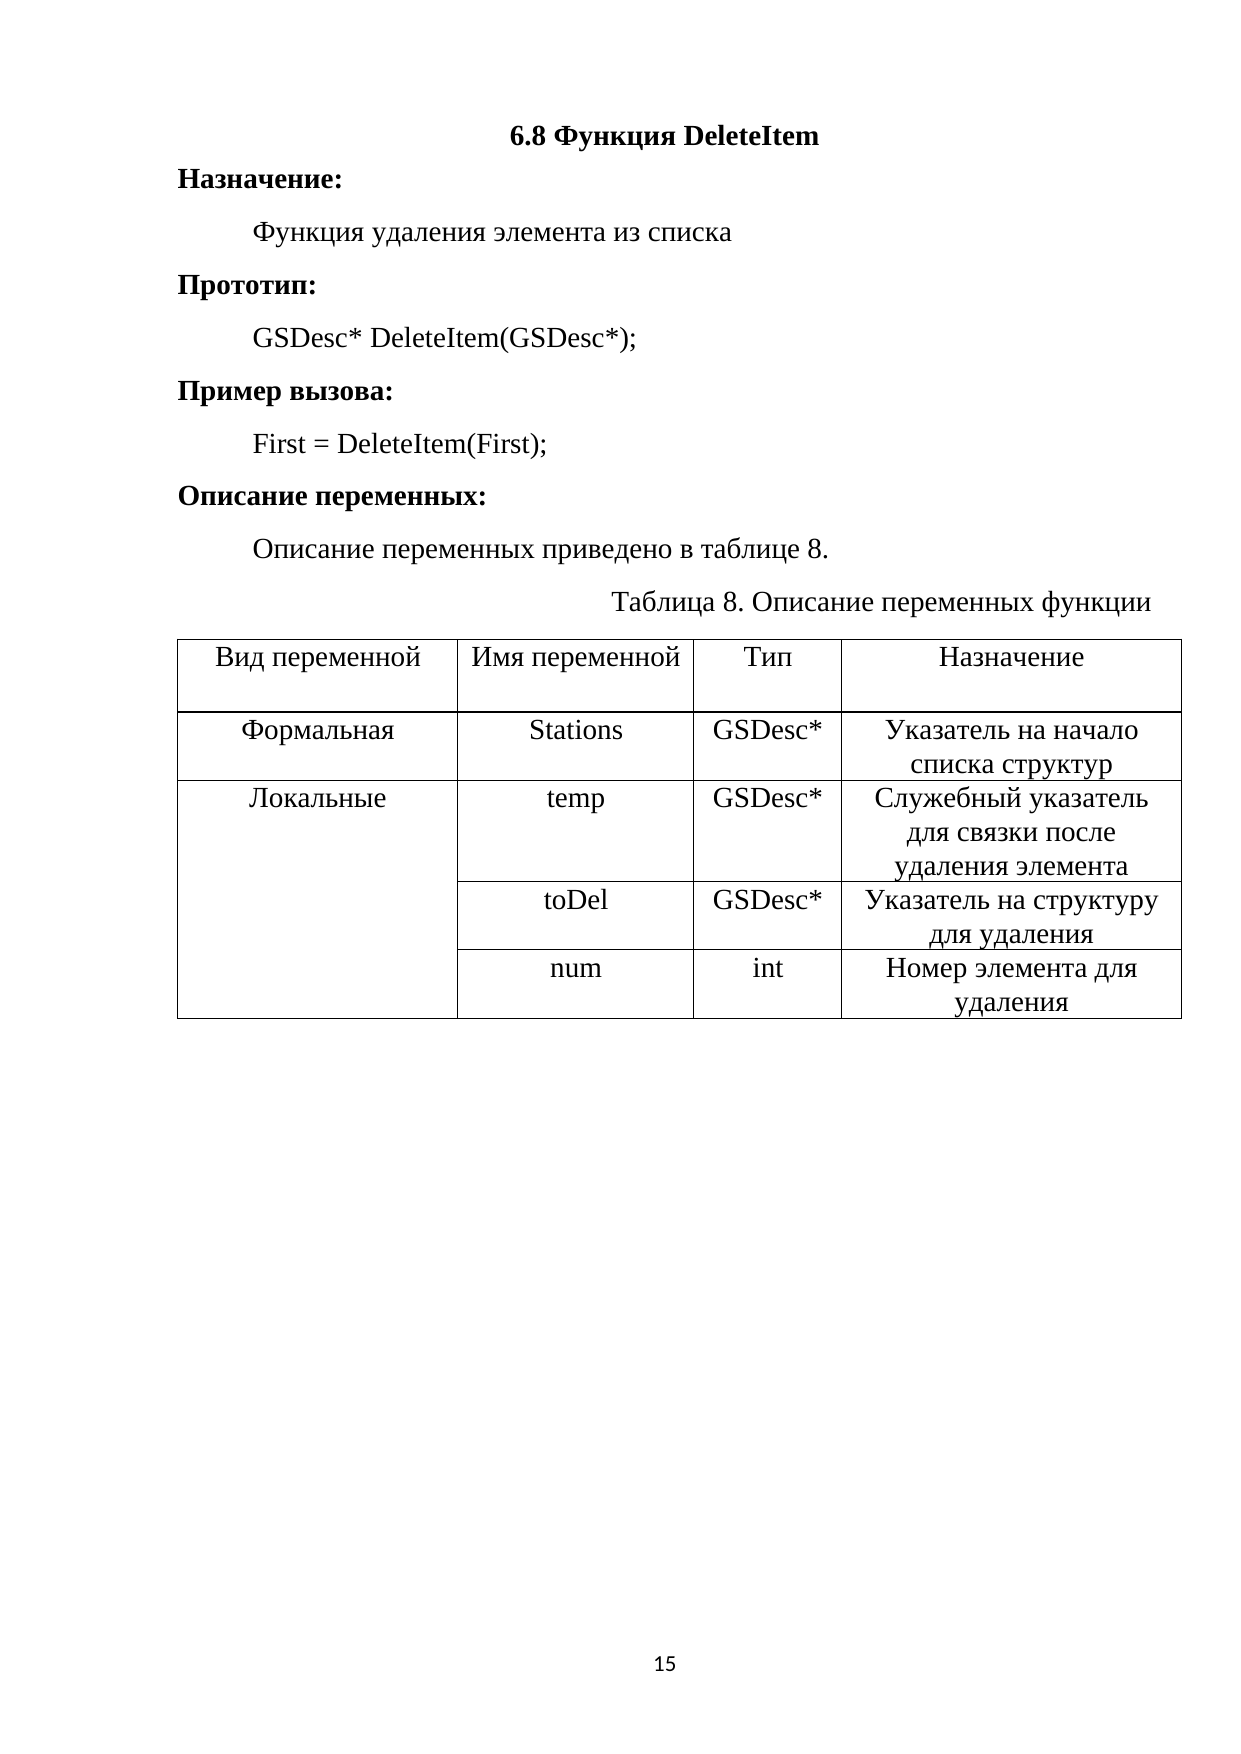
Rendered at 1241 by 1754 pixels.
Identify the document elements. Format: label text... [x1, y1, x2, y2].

table_cell Локальные [178, 781, 457, 1017]
table_cell num [458, 950, 693, 1017]
text Прототип: [177, 267, 1152, 301]
table_cell Служебный указатель для связки после удаления элемента [842, 781, 1181, 881]
table_header Имя переменной [458, 640, 693, 711]
table_cell GSDesc* [694, 713, 841, 779]
text Описание переменных приведено в таблице 8. [177, 531, 1152, 565]
subtitle 6.8 Функция DeleteItem [177, 118, 1152, 152]
table_header Тип [694, 640, 841, 711]
table_cell temp [458, 781, 693, 881]
table_cell Номер элемента для удаления [842, 950, 1181, 1017]
table_cell Указатель на структуру для удаления [842, 882, 1181, 949]
text Таблица 8. Описание переменных функции [177, 584, 1152, 618]
text Пример вызова: [177, 373, 1152, 406]
text Назначение: [177, 162, 1152, 195]
table_cell toDel [458, 882, 693, 949]
table_header Вид переменной [178, 640, 457, 711]
text Описание переменных: [177, 478, 1152, 512]
table_cell Stations [458, 713, 693, 779]
text Функция удаления элемента из списка [177, 214, 1152, 248]
table_cell GSDesc* [694, 781, 841, 881]
text GSDesc* DeleteItem(GSDesc*); [177, 320, 1152, 354]
table_cell Указатель на начало списка структур [842, 713, 1181, 779]
table_cell GSDesc* [694, 882, 841, 949]
table_header Назначение [842, 640, 1181, 711]
text First = DeleteItem(First); [177, 426, 1152, 459]
table_cell int [694, 950, 841, 1017]
table_cell Формальная [178, 713, 457, 779]
